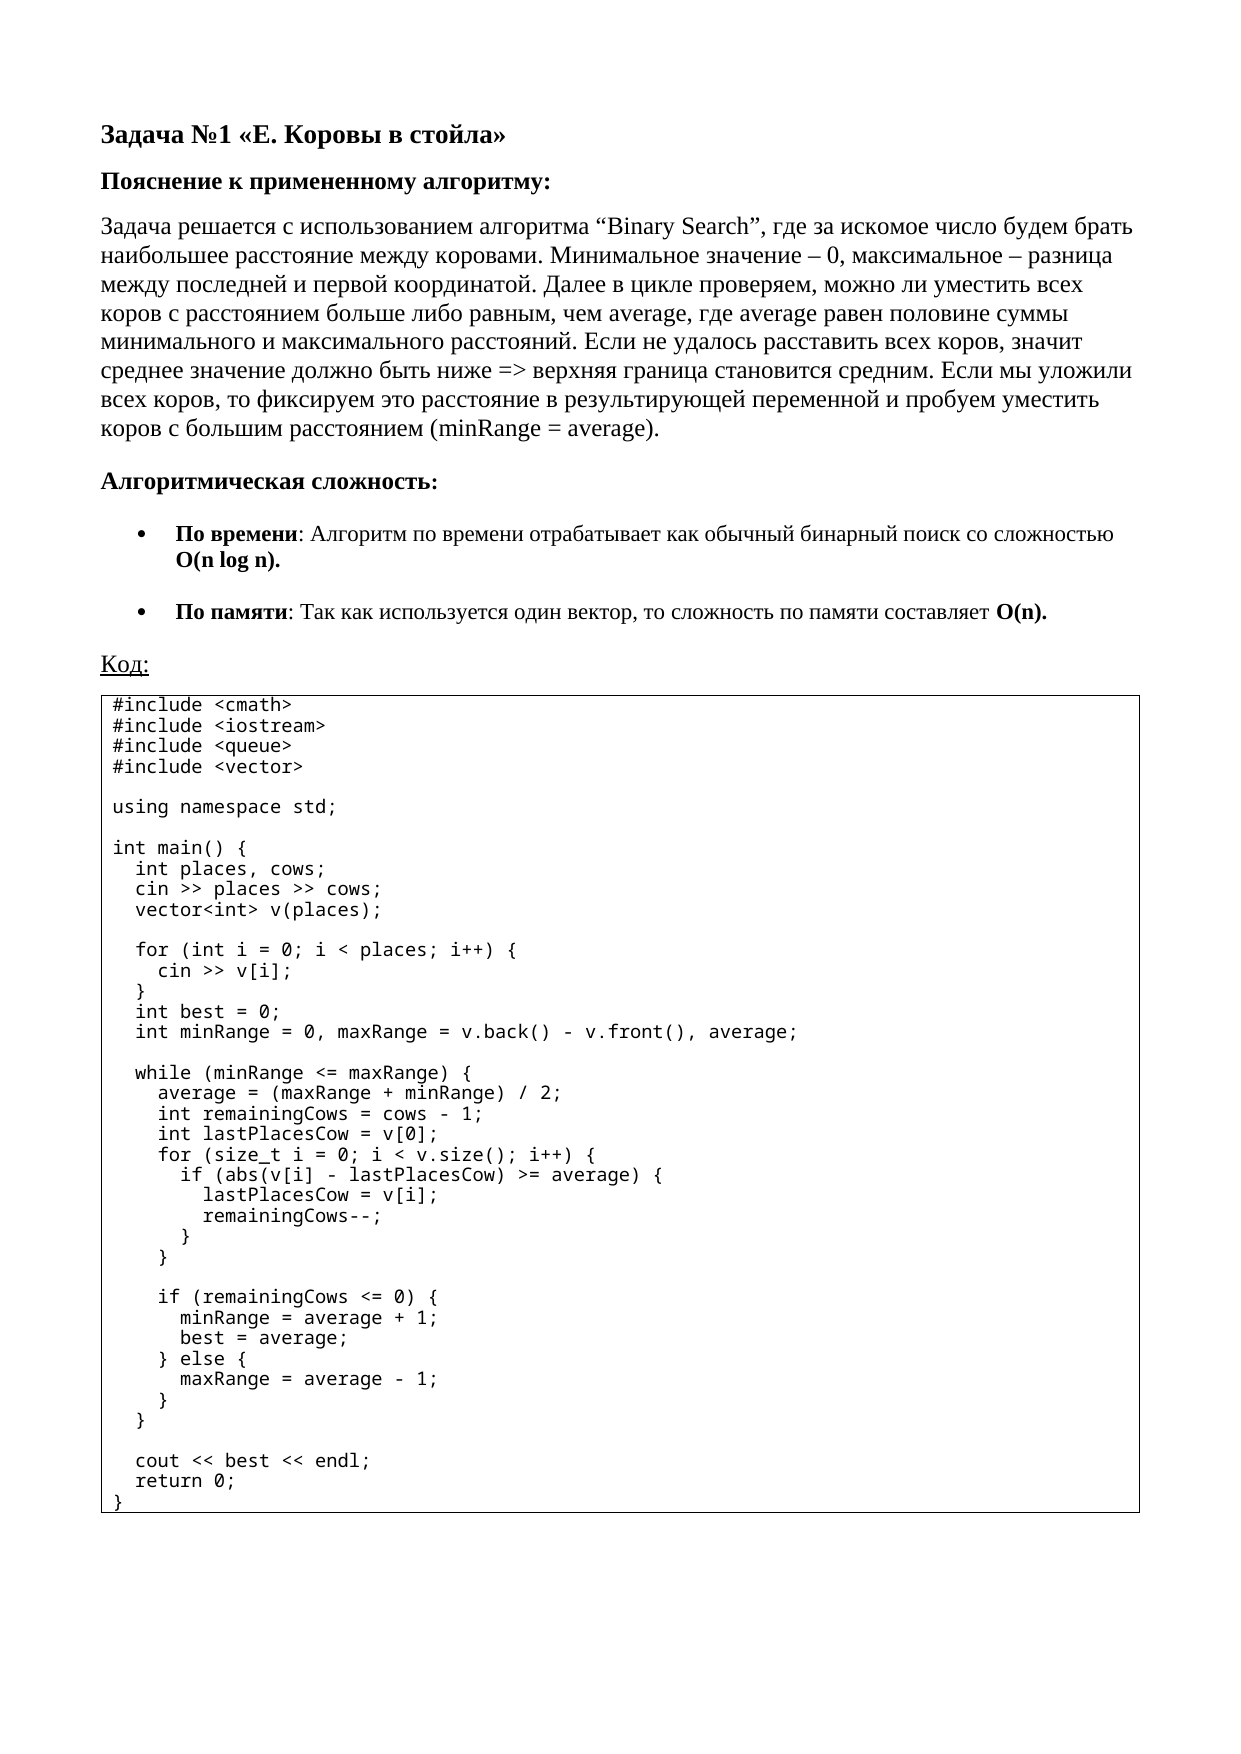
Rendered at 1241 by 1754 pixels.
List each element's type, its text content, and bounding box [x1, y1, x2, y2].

text Код: [100, 649, 1140, 678]
list По памяти: Так как используется один вектор, то сложность по памяти составляет O(n). [138, 598, 1140, 624]
table_header #include <cmath> #include <iostream> #include <queue> #include <vector> using namespace std; int main() { int places, cows; cin >> places >> cows; vector<int> v(places); for (int i = 0; i < places; i++) { cin >> v[i]; } int best = 0; int minRange = 0, maxRange = v.back() - v.front(), average; while (minRange <= maxRange) { average = (maxRange + minRange) / 2; int remainingCows = cows - 1; int lastPlacesCow = v[0]; for (size_t i = 0; i < v.size(); i++) { if (abs(v[i] - lastPlacesCow) >= average) { lastPlacesCow = v[i]; remainingCows--; } } if (remainingCows <= 0) { minRange = average + 1; best = average; } else { maxRange = average - 1; } } cout << best << endl; return 0; } [102, 696, 1139, 1512]
text Задача решается с использованием алгоритма “Binary Search”, где за искомое число будем брать наибольшее расстояние между коровами. Минимальное значение – 0, максимальное – разница между последней и первой координатой. Далее в цикле проверяем, можно ли уместить всех коров с расстоянием больше либо равным, чем average, где average равен половине суммы минимального и максимального расстояний. Если не удалось расставить всех коров, значит среднее значение должно быть ниже => верхняя граница становится средним. Если мы уложили всех коров, то фиксируем это расстояние в результирующей переменной и пробуем уместить коров с большим расстоянием (minRange = average). [100, 211, 1140, 441]
text Алгоритмическая сложность: [100, 466, 1140, 495]
text Пояснение к примененному алгоритму: [100, 166, 1140, 195]
list По времени: Алгоритм по времени отрабатывает как обычный бинарный поиск со сложностью O(n log n). [138, 520, 1140, 573]
text Задача №1 «E. Коровы в стойла» [100, 118, 1140, 149]
